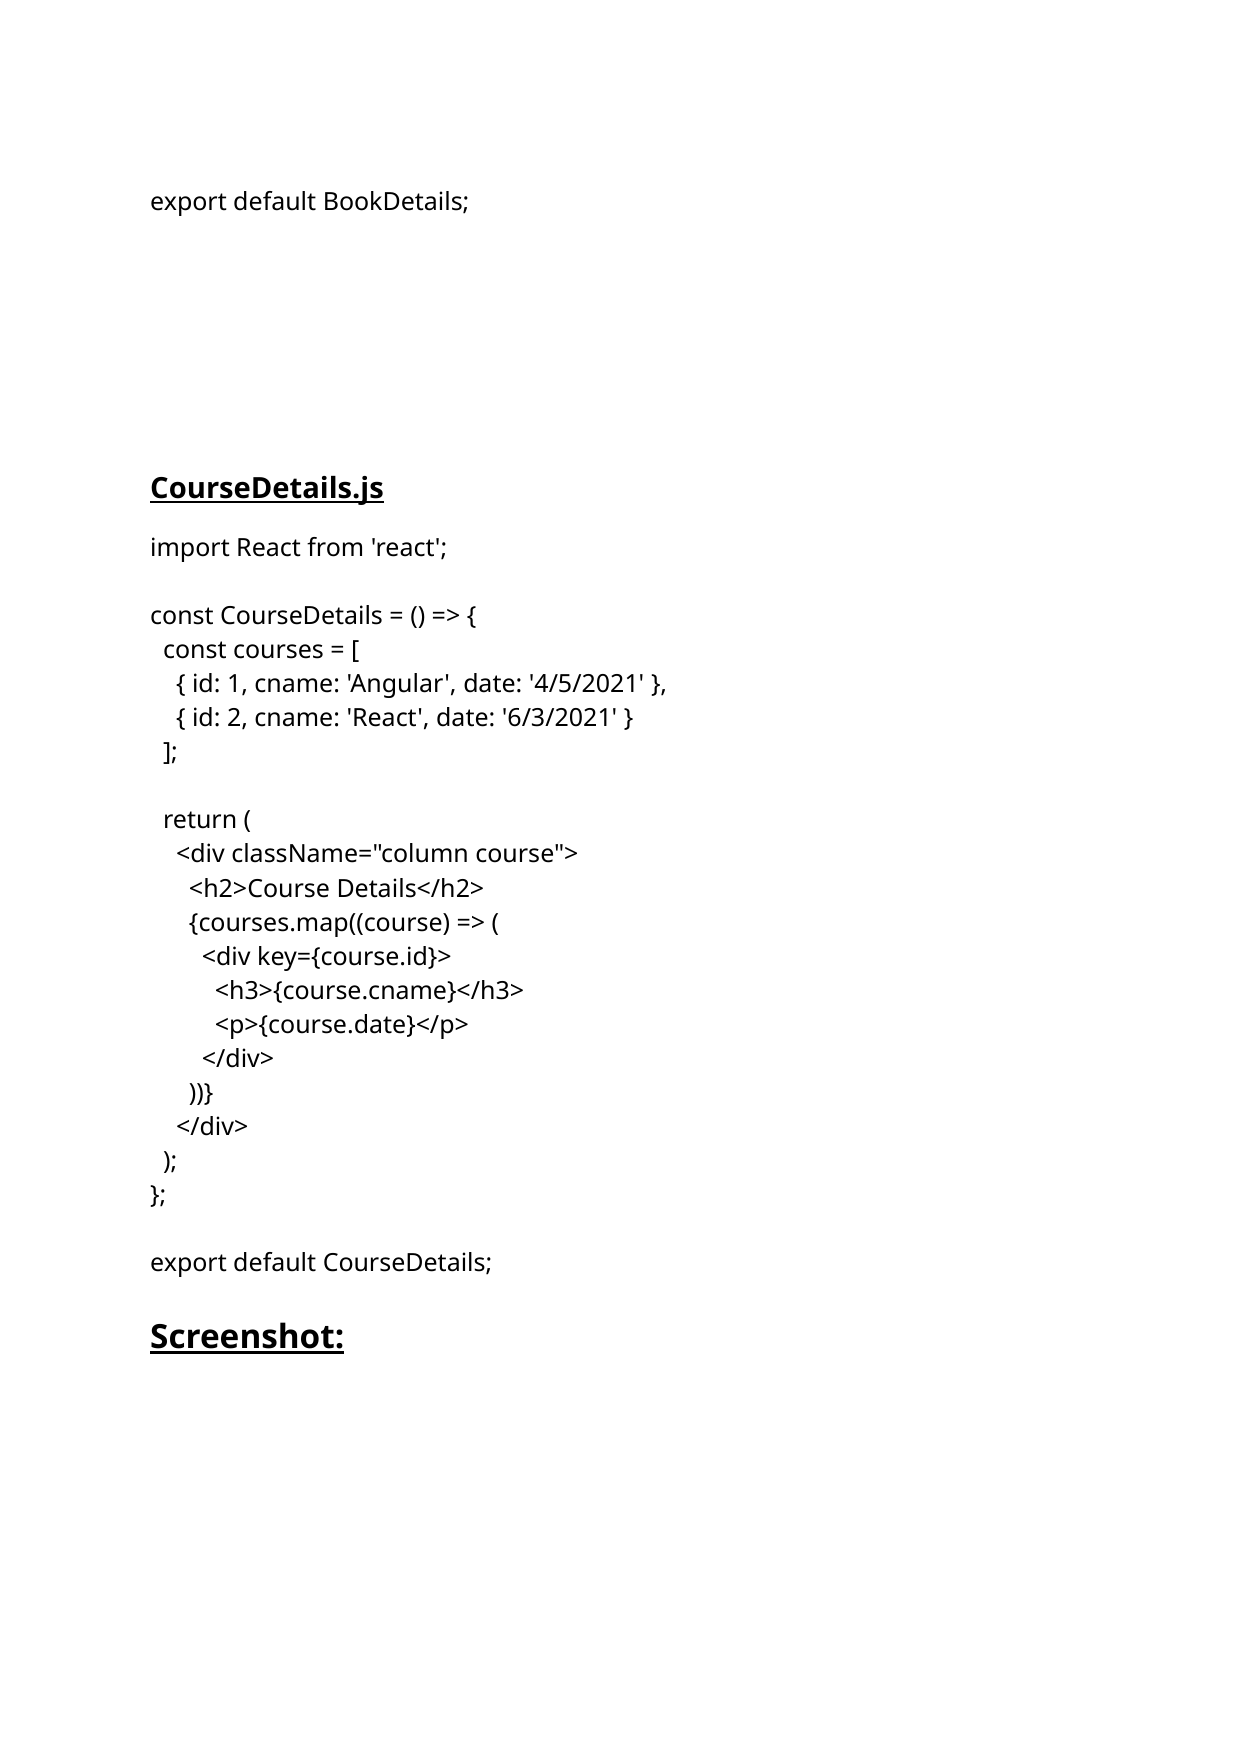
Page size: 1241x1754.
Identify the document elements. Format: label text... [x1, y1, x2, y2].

text {courses.map((course) => ( [150, 904, 1090, 938]
text export default CourseDetails; [150, 1245, 1090, 1279]
text ); [150, 1143, 1090, 1177]
text Screenshot: [150, 1313, 1090, 1358]
text <div className="column course"> [150, 836, 1090, 870]
text </div> [150, 1109, 1090, 1143]
text <p>{course.date}</p> [150, 1006, 1090, 1041]
text const CourseDetails = () => { [150, 598, 1090, 632]
text <h2>Course Details</h2> [150, 870, 1090, 904]
text ))} [150, 1074, 1090, 1109]
text <div key={course.id}> [150, 938, 1090, 972]
text }; [150, 1177, 1090, 1211]
text <h3>{course.cname}</h3> [150, 972, 1090, 1006]
text export default BookDetails; [150, 184, 1090, 218]
text import React from 'react'; [150, 529, 1090, 564]
text ]; [150, 734, 1090, 768]
text const courses = [ [150, 632, 1090, 666]
text { id: 2, cname: 'React', date: '6/3/2021' } [150, 700, 1090, 734]
text return ( [150, 802, 1090, 836]
text { id: 1, cname: 'Angular', date: '4/5/2021' }, [150, 666, 1090, 700]
text CourseDetails.js [150, 467, 1090, 507]
text </div> [150, 1041, 1090, 1074]
